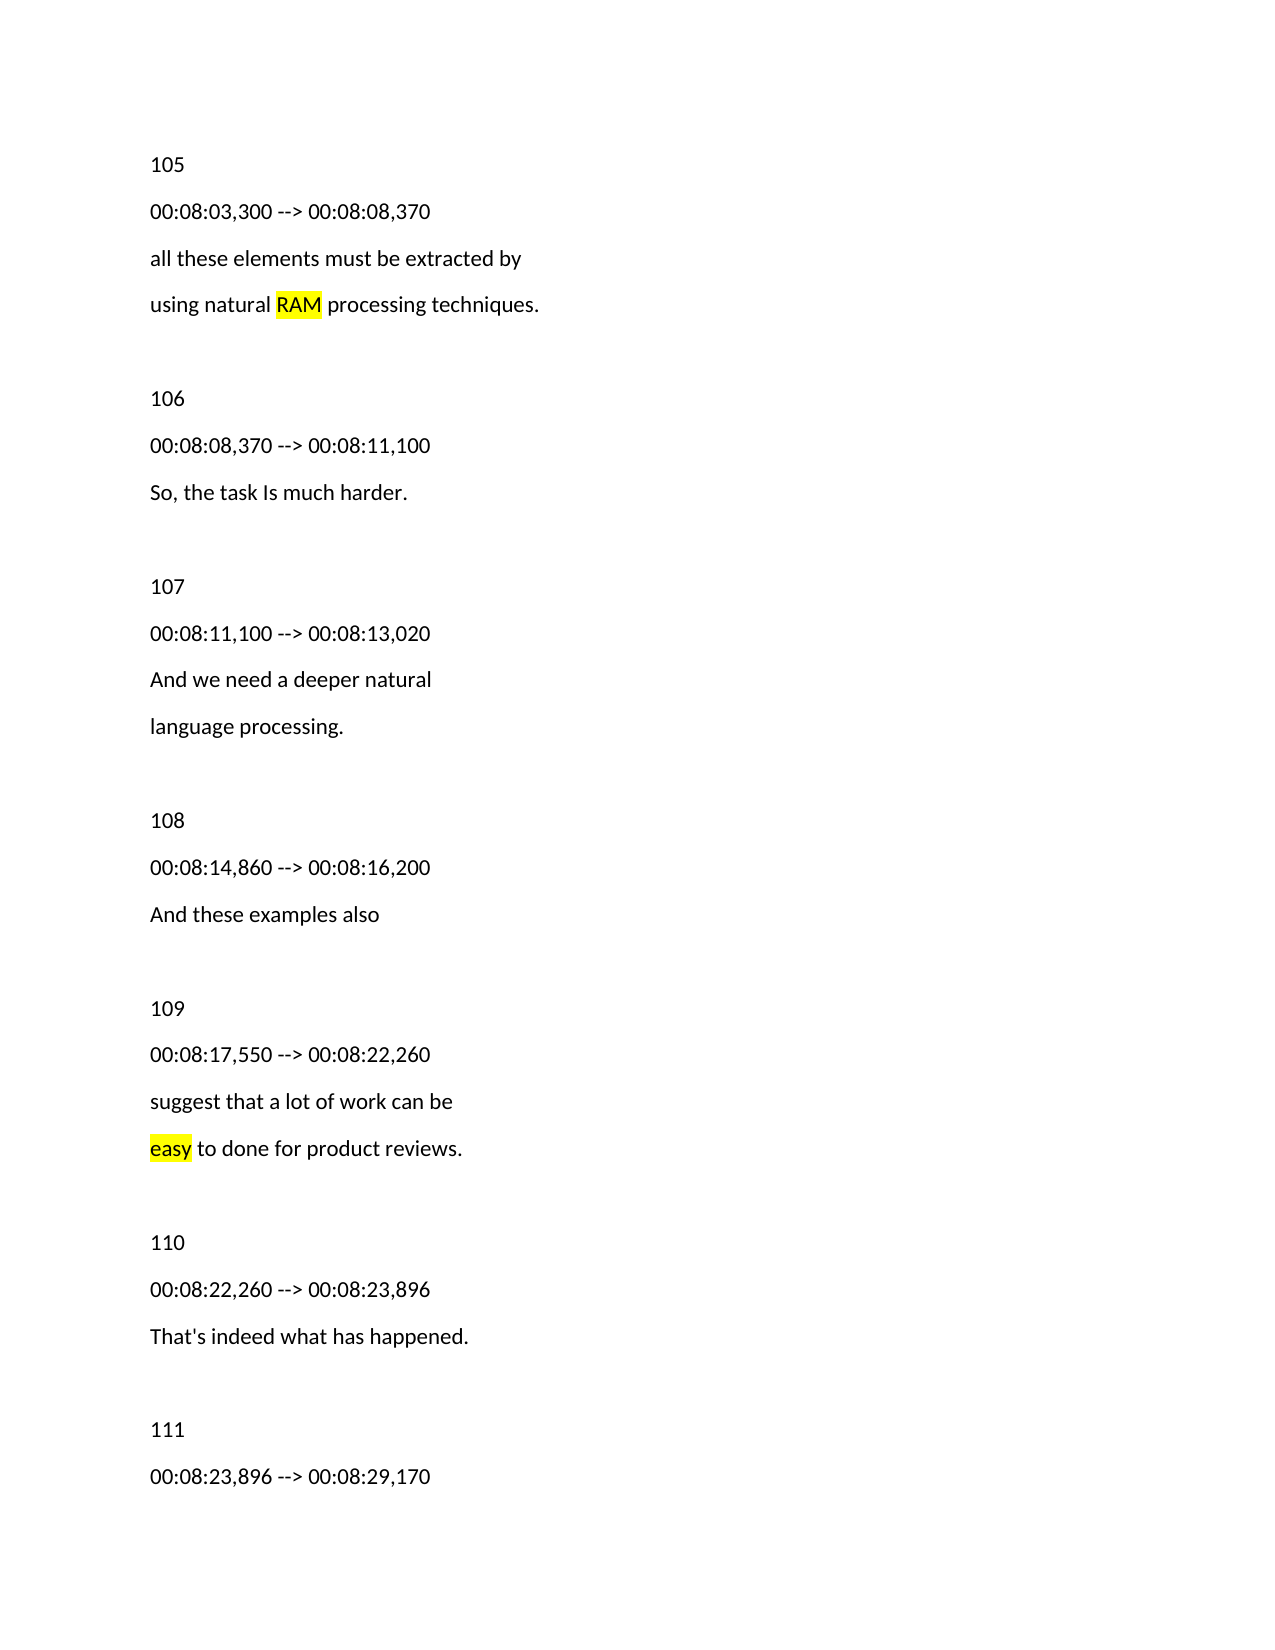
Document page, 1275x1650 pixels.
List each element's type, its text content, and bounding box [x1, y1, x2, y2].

text 109 [150, 994, 1125, 1022]
text So, the task Is much harder. [150, 478, 1125, 506]
text And we need a deeper natural [150, 666, 1125, 694]
text 00:08:03,300 --> 00:08:08,370 [150, 197, 1125, 225]
text 108 [150, 806, 1125, 834]
text all these elements must be extracted by [150, 244, 1125, 272]
text And these examples also [150, 900, 1125, 928]
text 106 [150, 384, 1125, 412]
text 107 [150, 572, 1125, 600]
text easy to done for product reviews. [192, 1134, 1125, 1162]
text 00:08:14,860 --> 00:08:16,200 [150, 853, 1125, 881]
text 00:08:17,550 --> 00:08:22,260 [150, 1041, 1125, 1069]
text language processing. [150, 712, 1125, 741]
text 111 [150, 1416, 1125, 1444]
text suggest that a lot of work can be [150, 1087, 1125, 1116]
text 00:08:22,260 --> 00:08:23,896 [150, 1275, 1125, 1303]
text 00:08:11,100 --> 00:08:13,020 [150, 619, 1125, 647]
text That's indeed what has happened. [150, 1322, 1125, 1350]
text using natural RAM processing techniques. [322, 291, 1125, 319]
text 00:08:08,370 --> 00:08:11,100 [150, 431, 1125, 459]
text 105 [150, 150, 1125, 178]
text 00:08:23,896 --> 00:08:29,170 [150, 1462, 1125, 1491]
text using natural RAM processing techniques. [150, 291, 276, 319]
text 110 [150, 1228, 1125, 1256]
